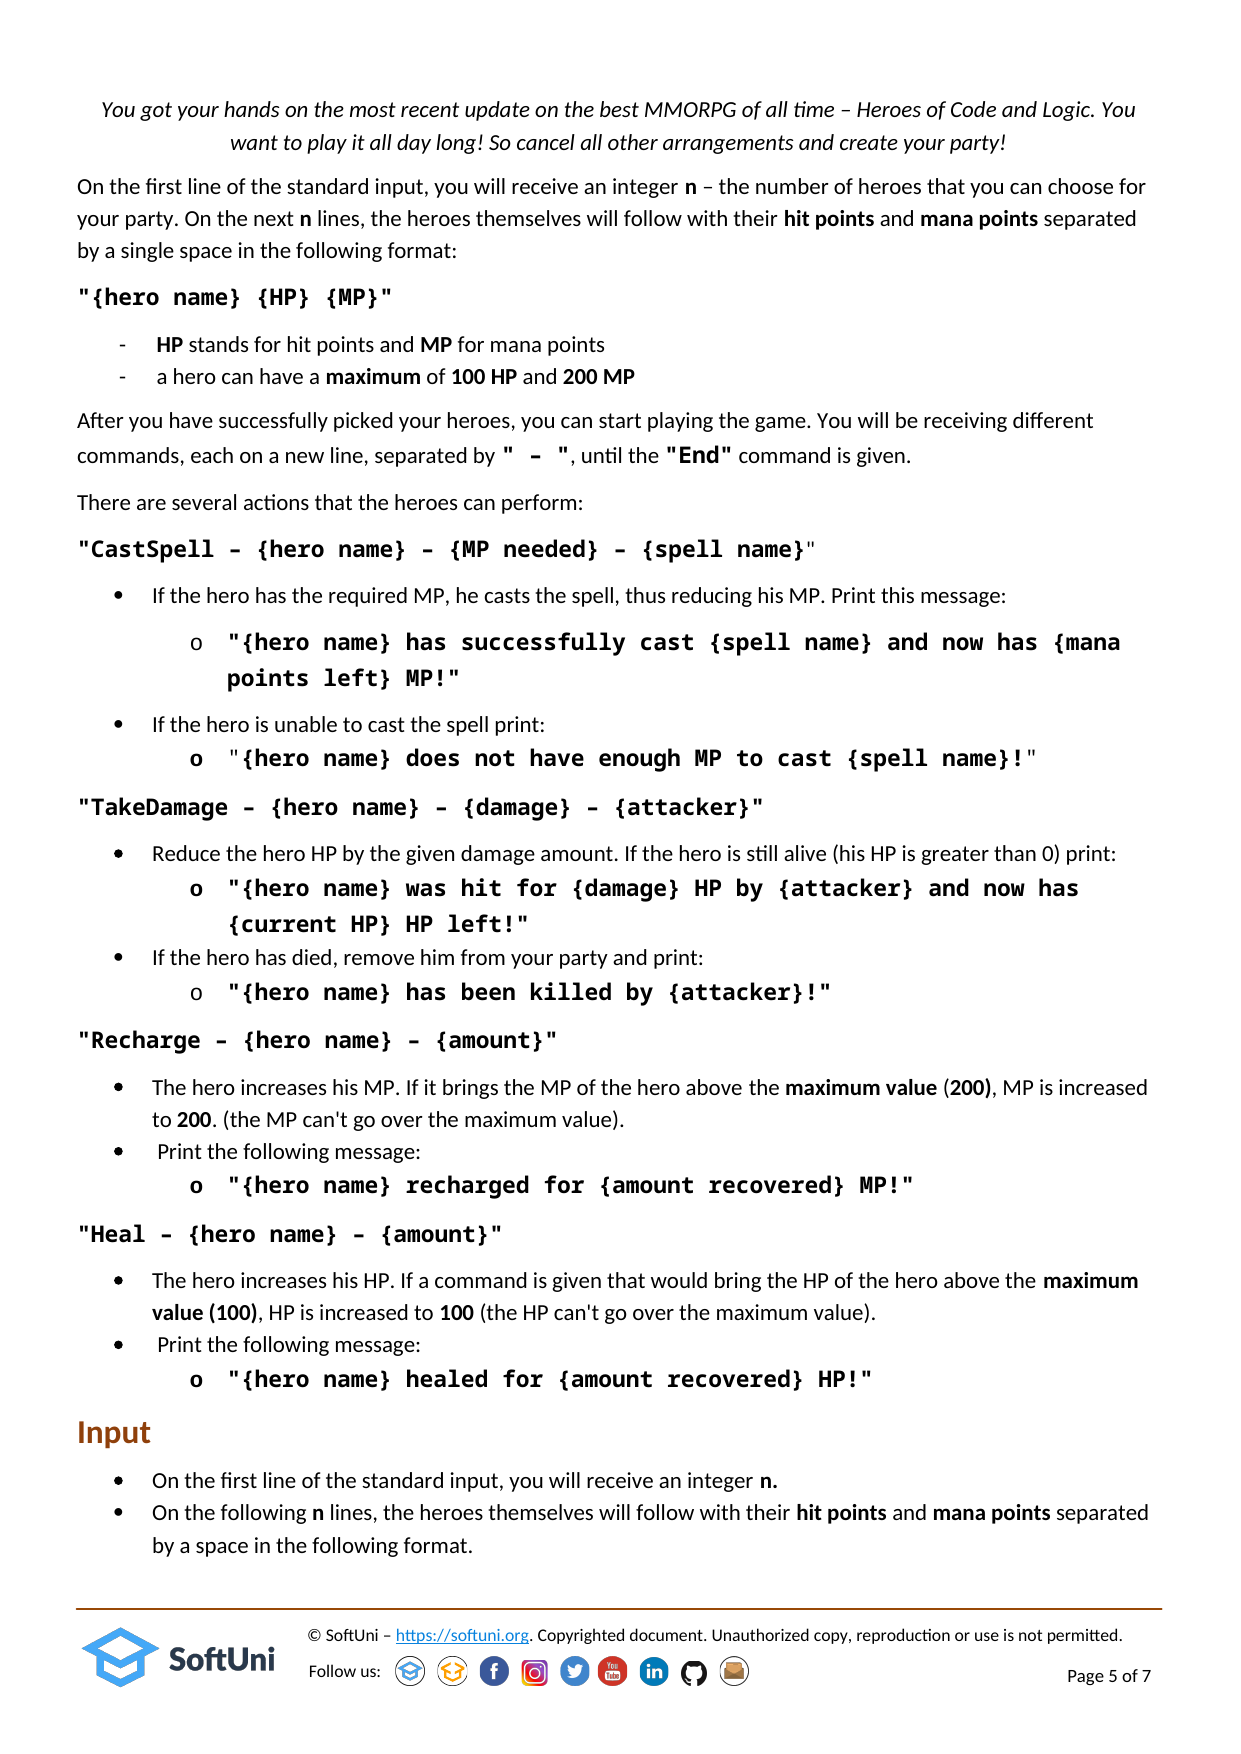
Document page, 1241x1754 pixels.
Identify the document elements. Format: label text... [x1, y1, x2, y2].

picture [660, 1678, 669, 1686]
list "{hero name} does not have enough MP to cast {spell name}!" [189, 742, 1163, 774]
text After you have successfully picked your heroes, you can start playing the game. You will be receiving different commands, each on a new line, separated by " – ", until the "End" command is given. [77, 407, 1163, 471]
list "{hero name} has successfully cast {spell name} and now has {mana points left} MP!" [189, 626, 1163, 693]
picture [719, 1656, 749, 1686]
list HP stands for hit points and MP for mana points [119, 330, 1163, 358]
list "{hero name} recharged for {amount recovered} MP!" [189, 1169, 1163, 1201]
list Print the following message: [114, 1137, 1163, 1165]
picture [660, 1657, 669, 1665]
text "TakeDamage – {hero name} – {damage} – {attacker}" [77, 791, 1163, 822]
text "{hero name} {HP} {MP}" [77, 281, 1163, 313]
list "{hero name} has been killed by {attacker}!" [189, 976, 1163, 1007]
list Reduce the hero HP by the given damage amount. If the hero is still alive (his HP is greater than 0) print: [114, 839, 1163, 867]
list The hero increases his MP. If it brings the MP of the hero above the maximum value (200), MP is increased to 200. (the MP can't go over the maximum value). [114, 1073, 1163, 1133]
text On the first line of the standard input, you will receive an integer n – the number of heroes that you can choose for your party. On the next n lines, the heroes themselves will follow with their hit points and mana points separated by a single space in the following format: [77, 172, 1163, 265]
text "CastSpell – {hero name} – {MP needed} – {spell name}" [77, 532, 1163, 564]
list a hero can have a maximum of 100 HP and 200 MP [119, 362, 1163, 390]
picture [639, 1678, 648, 1686]
list On the first line of the standard input, you will receive an integer n. [114, 1466, 1163, 1494]
subtitle Input [77, 1411, 1163, 1452]
list "{hero name} healed for {amount recovered} HP!" [189, 1363, 1163, 1394]
picture [639, 1657, 648, 1665]
picture [521, 1660, 548, 1686]
text "Recharge – {hero name} – {amount}" [77, 1024, 1163, 1055]
list The hero increases his HP. If a command is given that would bring the HP of the hero above the maximum value (100), HP is increased to 100 (the HP can't go over the maximum value). [114, 1266, 1163, 1326]
list If the hero is unable to cast the spell print: [114, 710, 1163, 738]
picture [75, 1621, 281, 1693]
text You got your hands on the most recent update on the best MMORPG of all time – Heroes of Code and Logic. You want to play it all day long! So cancel all other arrangements and create your party! [77, 95, 1163, 156]
list If the hero has died, remove him from your party and print: [114, 943, 1163, 971]
list Print the following message: [114, 1331, 1163, 1358]
picture [437, 1656, 468, 1686]
picture [479, 1656, 509, 1686]
text There are several actions that the heroes can perform: [77, 488, 1163, 516]
list If the hero has the required MP, he casts the spell, thus reducing his MP. Print this message: [114, 581, 1163, 609]
picture [560, 1656, 590, 1686]
text "Heal – {hero name} – {amount}" [77, 1218, 1163, 1249]
picture [597, 1656, 628, 1686]
list On the following n lines, the heroes themselves will follow with their hit points and mana points separated by a space in the following format. [114, 1498, 1163, 1559]
picture [653, 1669, 662, 1678]
picture [395, 1656, 425, 1686]
picture [681, 1661, 707, 1686]
list "{hero name} was hit for {damage} HP by {attacker} and now has {current HP} HP left!" [189, 871, 1163, 939]
